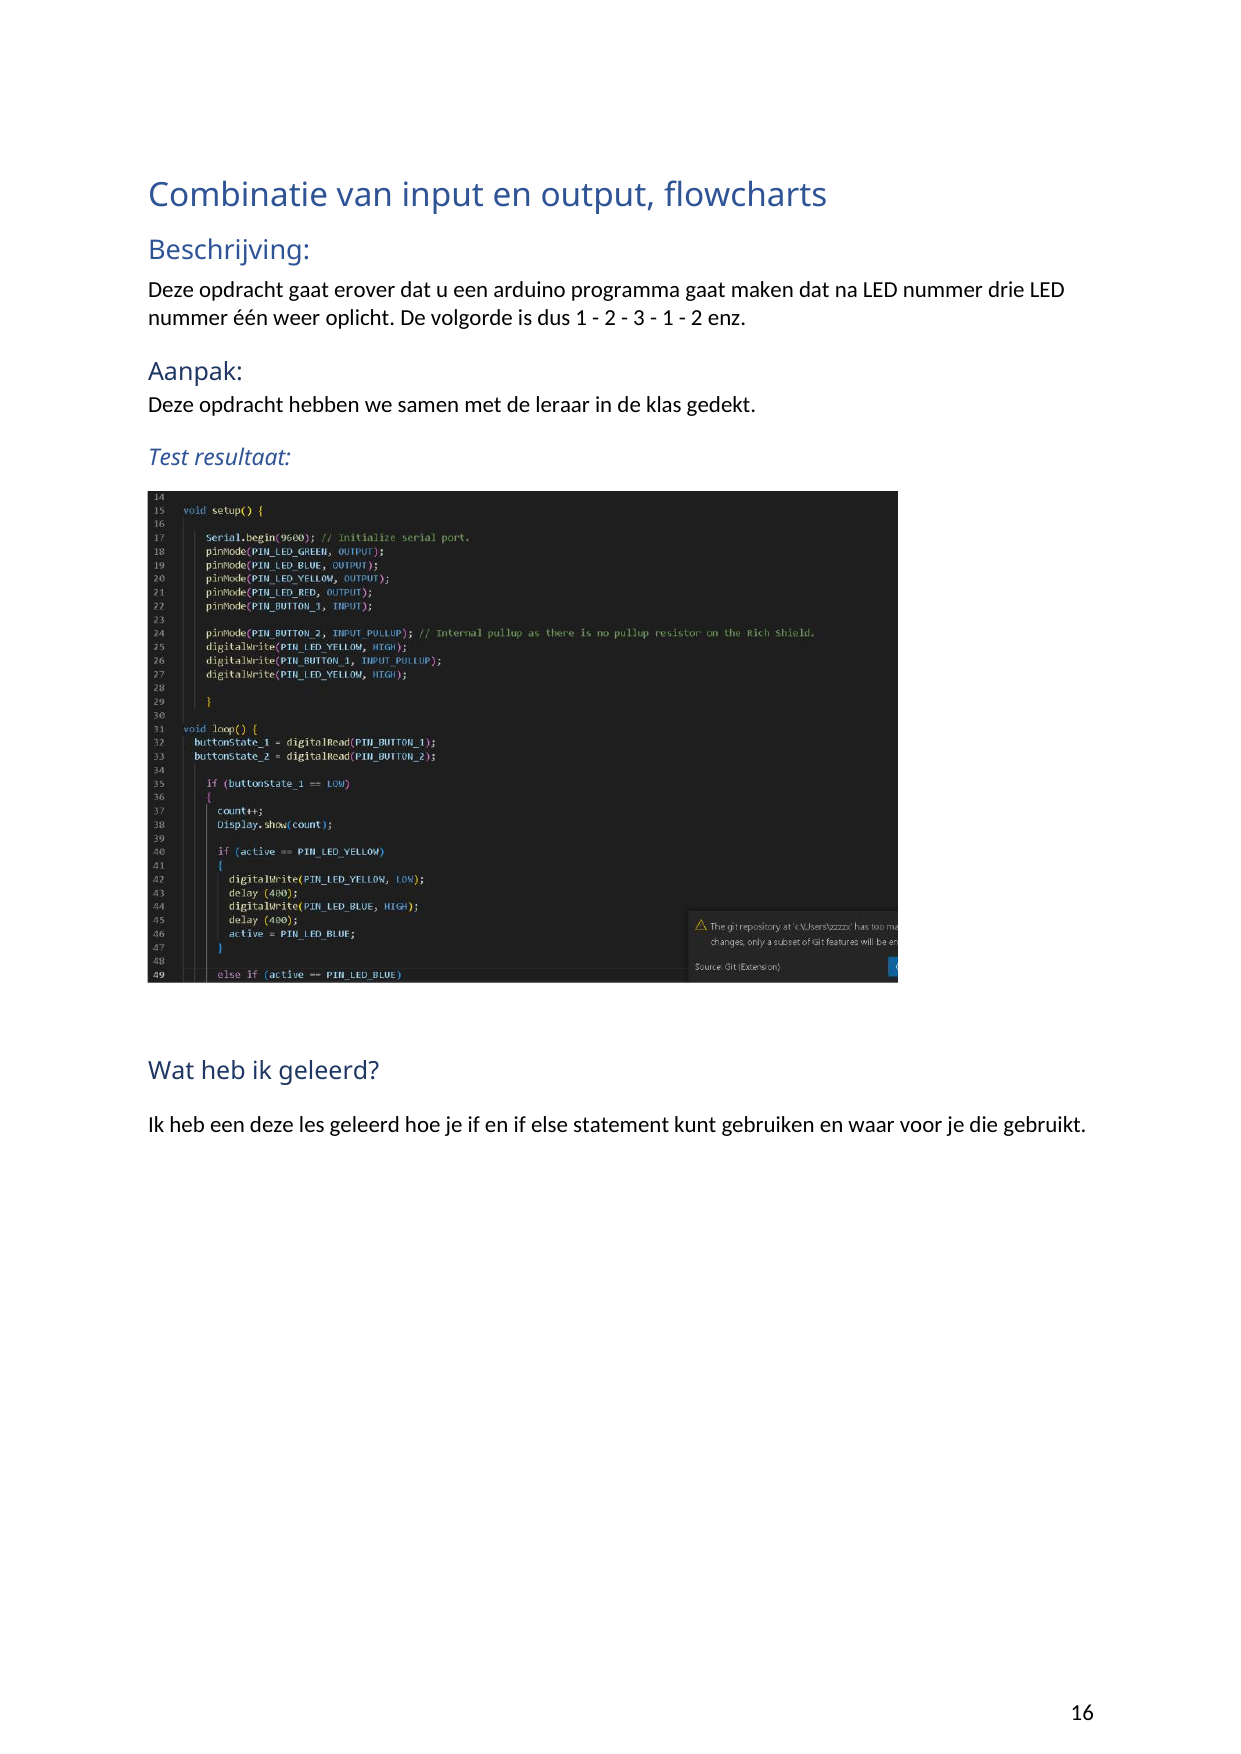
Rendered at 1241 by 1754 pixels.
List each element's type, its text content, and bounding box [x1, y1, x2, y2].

subtitle Beschrijving: [148, 231, 1093, 268]
text Ik heb een deze les geleerd hoe je if en if else statement kunt gebruiken en waar voor je die gebruikt. [148, 1110, 1093, 1138]
text Deze opdracht hebben we samen met de leraar in de klas gedekt. [148, 390, 1093, 418]
subtitle Wat heb ik geleerd? [148, 1053, 1093, 1087]
subtitle Combinatie van input en output, flowcharts [148, 171, 1093, 217]
picture [147, 491, 898, 983]
subtitle Test resultaat: [148, 441, 1093, 472]
text Deze opdracht gaat erover dat u een arduino programma gaat maken dat na LED nummer drie LED nummer één weer oplicht. De volgorde is dus 1 - 2 - 3 - 1 - 2 enz. [148, 275, 1093, 331]
subtitle Aanpak: [148, 354, 1093, 388]
